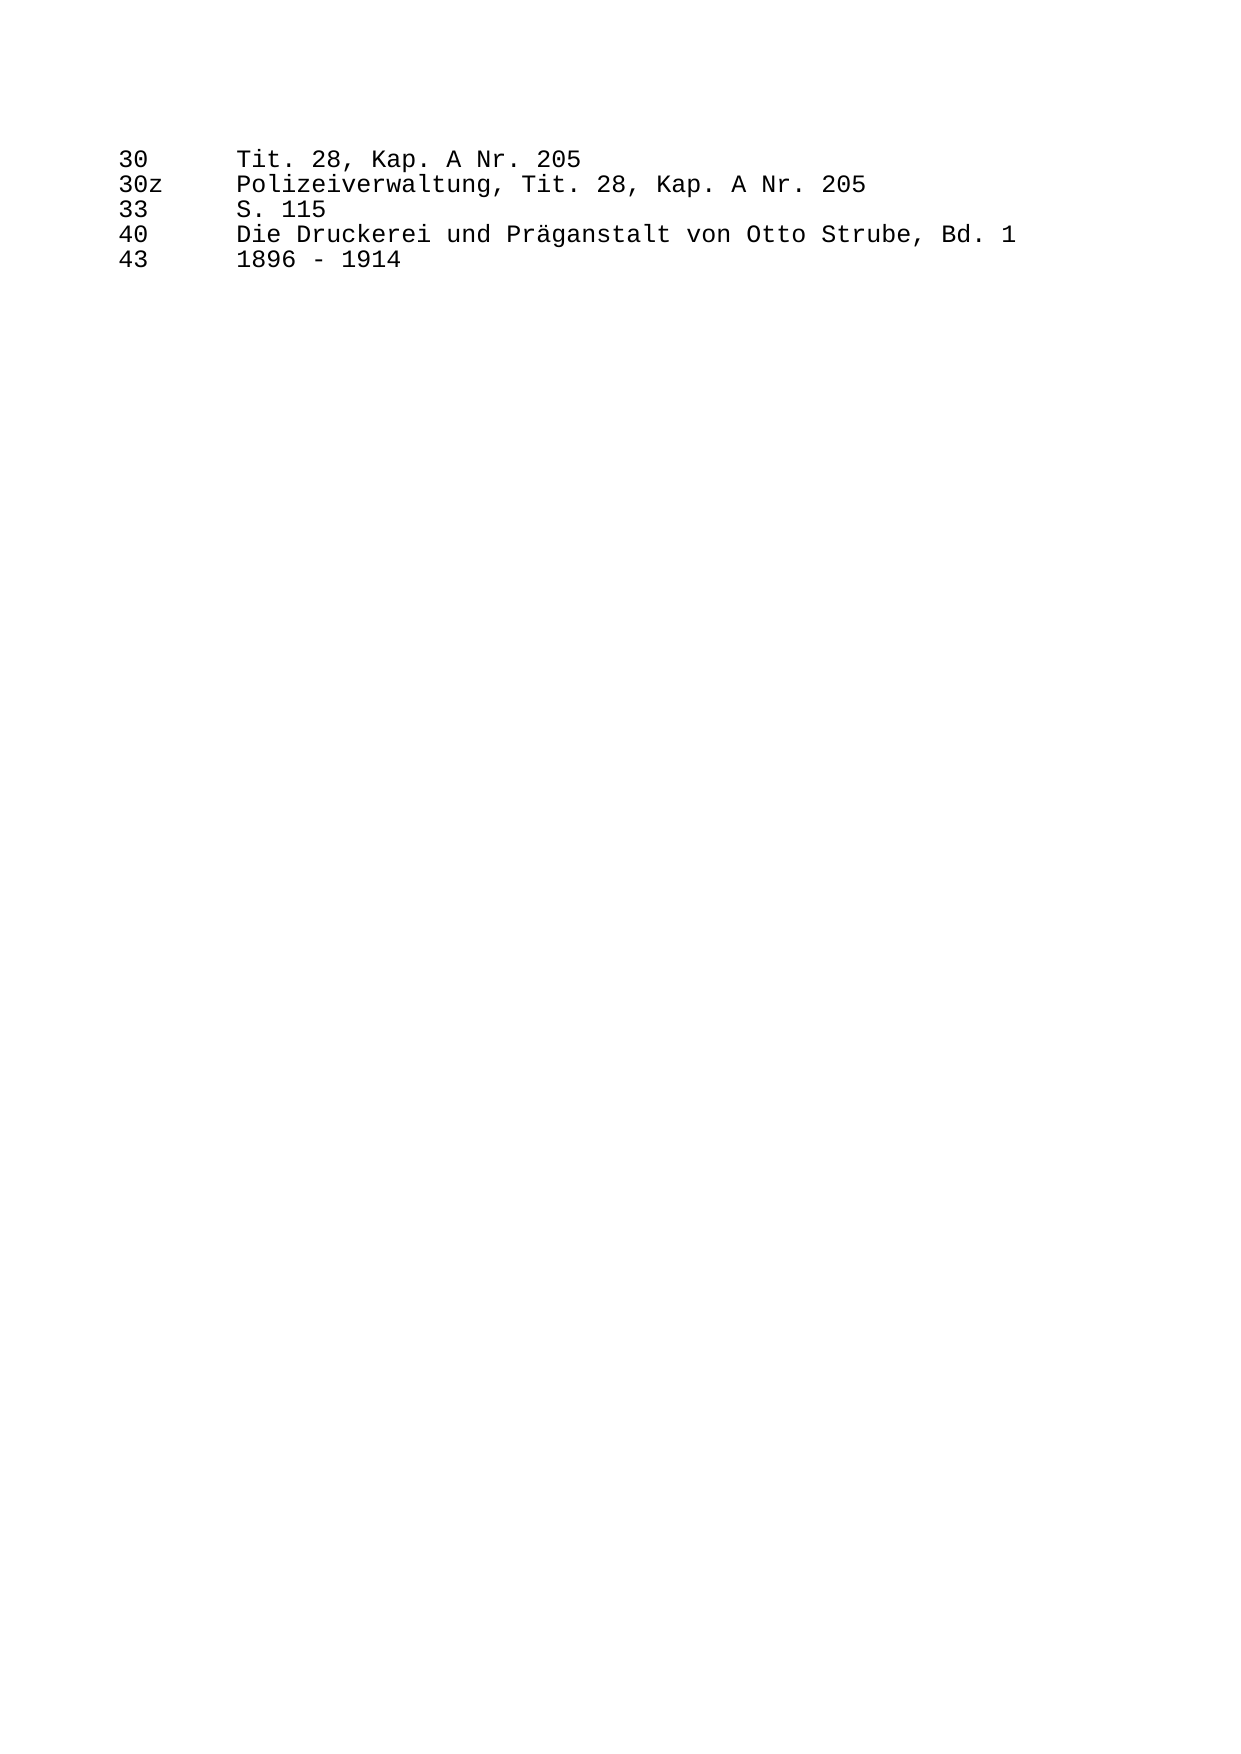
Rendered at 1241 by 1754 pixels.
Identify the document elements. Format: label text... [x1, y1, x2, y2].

text 30 Tit. 28, Kap. A Nr. 205 [118, 148, 1122, 173]
text 40 Die k[1{s[Druckerei]s und Präganstalt von p[2{Otto} 1{Strube}]p}2{< Halle>}]k, Bd. 1 [118, 223, 1122, 248]
text 43 1896 - 1914 [118, 248, 1122, 273]
text 33 S. 115 [118, 198, 1122, 223]
text 30z Polizeiverwaltung, Tit. 28, Kap. A Nr. 205 [118, 173, 1122, 198]
